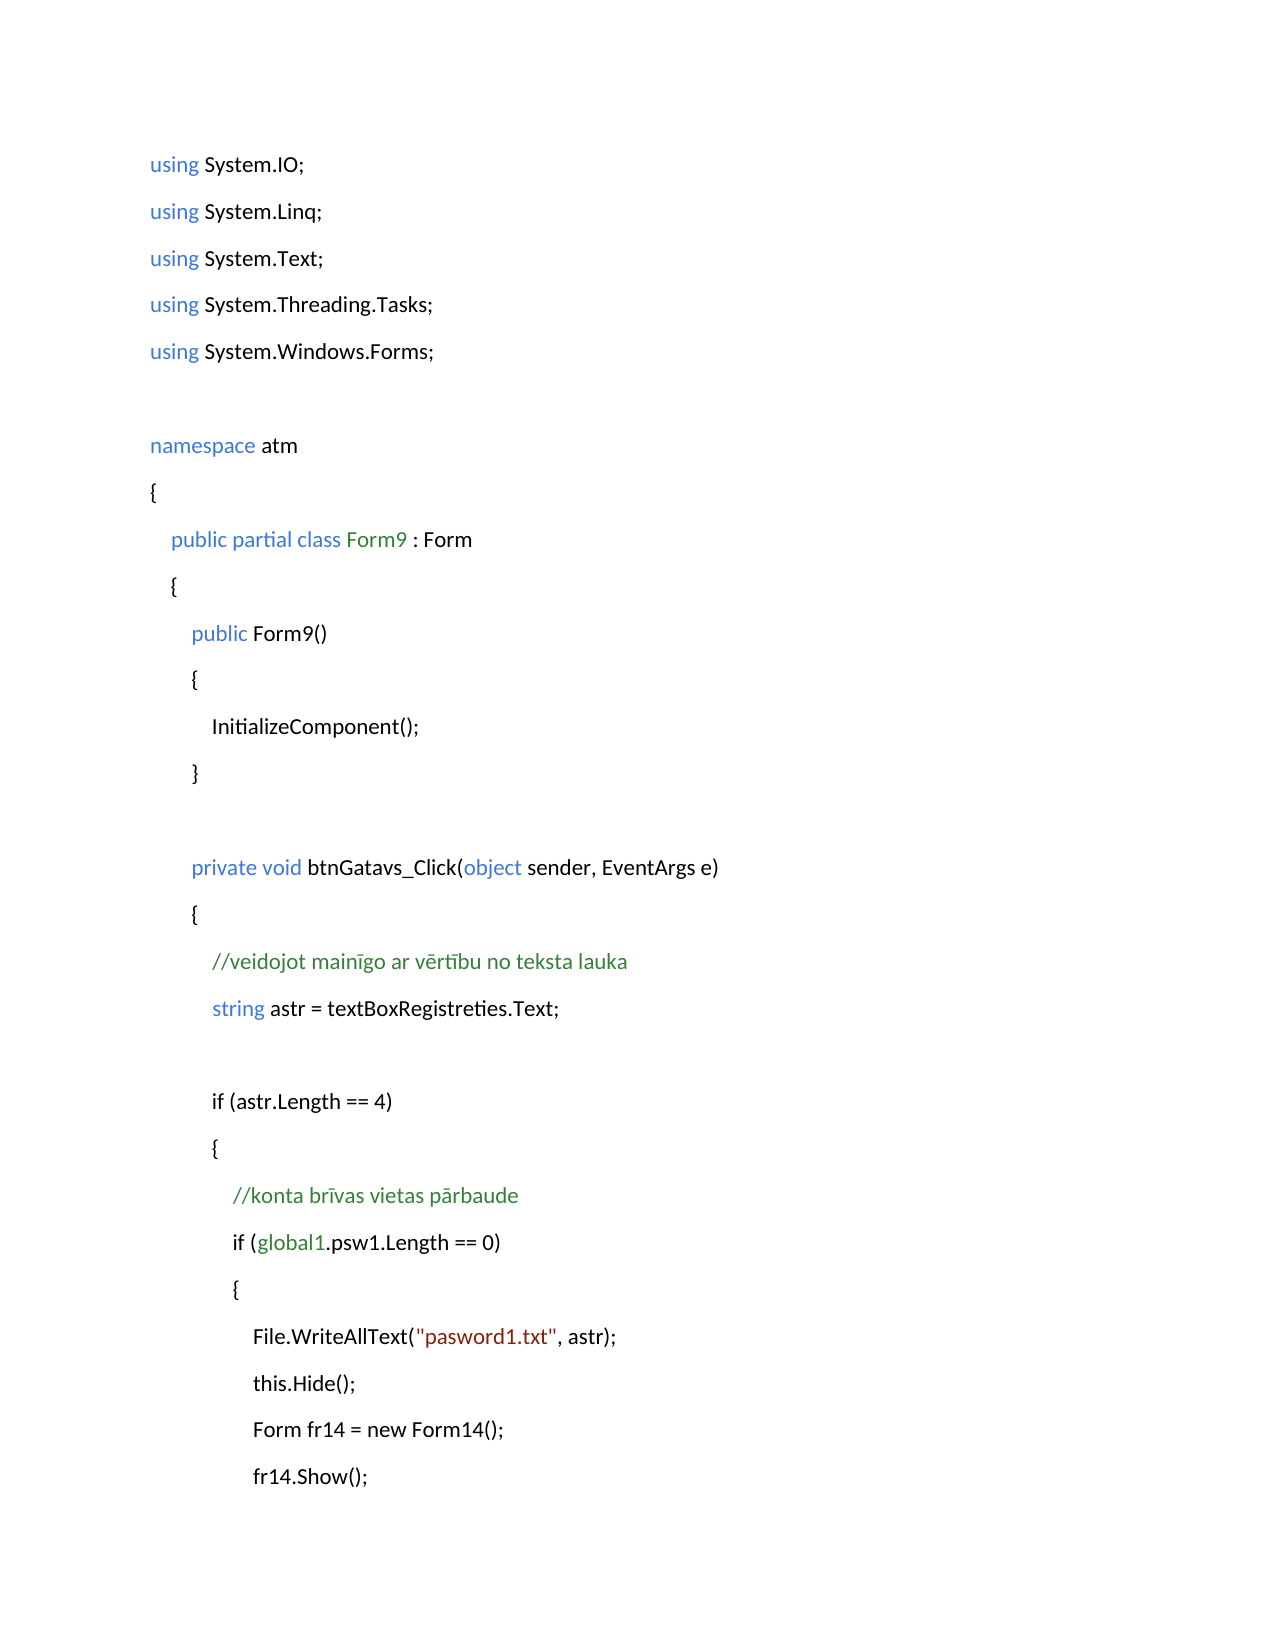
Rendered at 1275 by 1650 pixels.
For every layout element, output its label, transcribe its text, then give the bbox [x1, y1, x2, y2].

text using System.Linq; [150, 197, 1125, 225]
text using System.IO; [150, 150, 1125, 178]
text fr14.Show(); [150, 1462, 1125, 1491]
text this.Hide(); [150, 1369, 1125, 1397]
text { [150, 900, 1125, 928]
text InitializeComponent(); [150, 712, 1125, 741]
text { [150, 478, 1125, 506]
text { [150, 572, 1125, 600]
text string astr = textBoxRegistreties.Text; [150, 994, 1125, 1022]
text Form fr14 = new Form14(); [150, 1416, 1125, 1444]
text using System.Text; [150, 244, 1125, 272]
text public Form9() [150, 619, 1125, 647]
text { [150, 1134, 1125, 1162]
text { [150, 1275, 1125, 1303]
text if (astr.Length == 4) [150, 1087, 1125, 1116]
text private void btnGatavs_Click(object sender, EventArgs e) [150, 853, 1125, 881]
text { [150, 666, 1125, 694]
text using System.Threading.Tasks; [150, 291, 1125, 319]
text if (global1.psw1.Length == 0) [150, 1228, 1125, 1256]
text File.WriteAllText("pasword1.txt", astr); [150, 1322, 1125, 1350]
text //konta brīvas vietas pārbaude [150, 1181, 1125, 1209]
text public partial class Form9 : Form [150, 525, 1125, 553]
text namespace atm [150, 431, 1125, 459]
text //veidojot mainīgo ar vērtību no teksta lauka [150, 947, 1125, 975]
text } [150, 759, 1125, 787]
text using System.Windows.Forms; [150, 337, 1125, 366]
